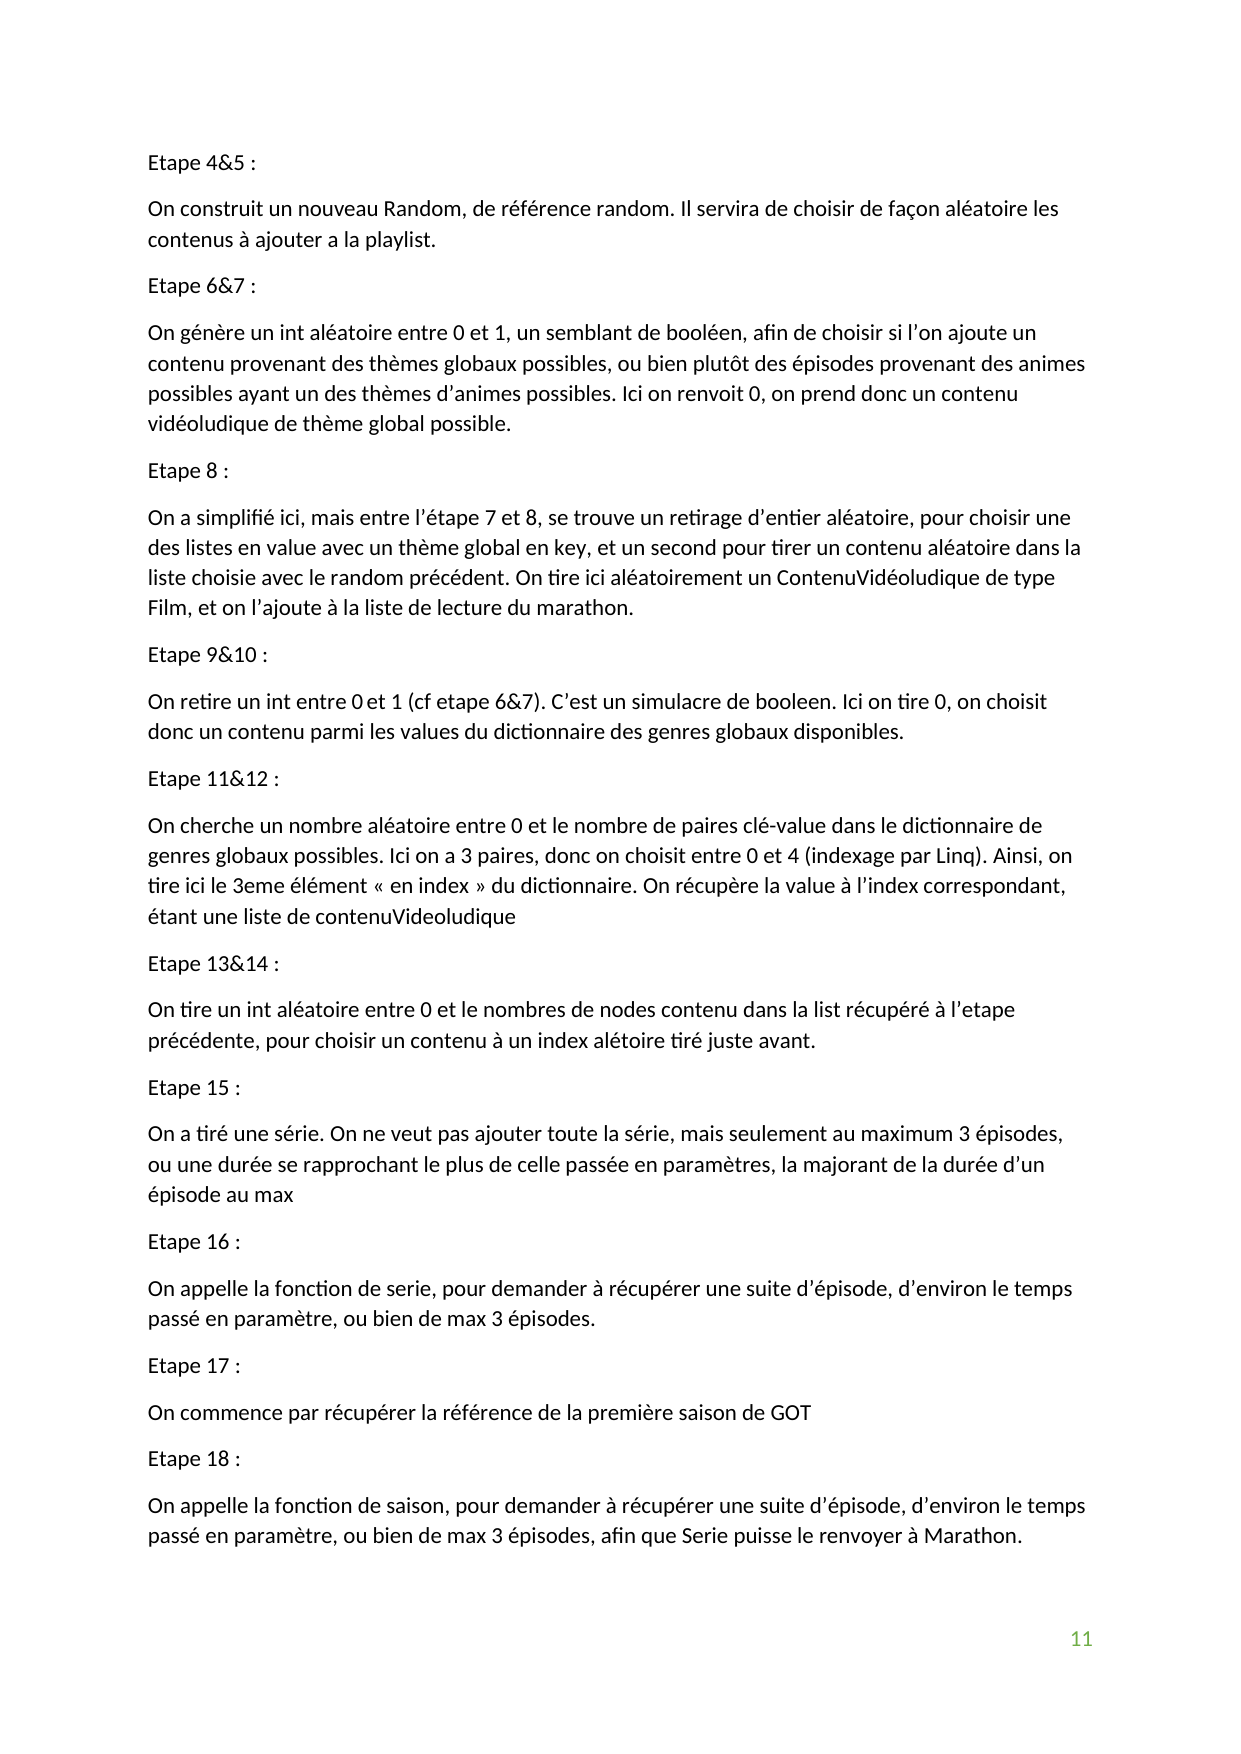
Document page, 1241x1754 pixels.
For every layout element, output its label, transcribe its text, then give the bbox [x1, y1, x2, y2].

text On commence par récupérer la référence de la première saison de GOT [148, 1398, 1093, 1426]
text Etape 13&14 : [148, 949, 1093, 977]
text On a tiré une série. On ne veut pas ajouter toute la série, mais seulement au maximum 3 épisodes, ou une durée se rapprochant le plus de celle passée en paramètres, la majorant de la durée d’un épisode au max [148, 1119, 1093, 1208]
text On retire un int entre 0 et 1 (cf etape 6&7). C’est un simulacre de booleen. Ici on tire 0, on choisit donc un contenu parmi les values du dictionnaire des genres globaux disponibles. [148, 687, 1093, 745]
text Etape 6&7 : [148, 272, 1093, 299]
text Etape 17 : [148, 1351, 1093, 1379]
text Etape 18 : [148, 1444, 1093, 1472]
text On tire un int aléatoire entre 0 et le nombres de nodes contenu dans la list récupéré à l’etape précédente, pour choisir un contenu à un index alétoire tiré juste avant. [148, 996, 1093, 1054]
text Etape 9&10 : [148, 640, 1093, 668]
text On a simplifié ici, mais entre l’étape 7 et 8, se trouve un retirage d’entier aléatoire, pour choisir une des listes en value avec un thème global en key, et un second pour tirer un contenu aléatoire dans la liste choisie avec le random précédent. On tire ici aléatoirement un ContenuVidéoludique de type Film, et on l’ajoute à la liste de lecture du marathon. [148, 503, 1093, 621]
text Etape 16 : [148, 1227, 1093, 1255]
text Etape 8 : [148, 456, 1093, 484]
text On cherche un nombre aléatoire entre 0 et le nombre de paires clé-value dans le dictionnaire de genres globaux possibles. Ici on a 3 paires, donc on choisit entre 0 et 4 (indexage par Linq). Ainsi, on tire ici le 3eme élément « en index » du dictionnaire. On récupère la value à l’index correspondant, étant une liste de contenuVideoludique [148, 811, 1093, 930]
text On génère un int aléatoire entre 0 et 1, un semblant de booléen, afin de choisir si l’on ajoute un contenu provenant des thèmes globaux possibles, ou bien plutôt des épisodes provenant des animes possibles ayant un des thèmes d’animes possibles. Ici on renvoit 0, on prend donc un contenu vidéoludique de thème global possible. [148, 318, 1093, 437]
text On construit un nouveau Random, de référence random. Il servira de choisir de façon aléatoire les contenus à ajouter a la playlist. [148, 194, 1093, 253]
text On appelle la fonction de saison, pour demander à récupérer une suite d’épisode, d’environ le temps passé en paramètre, ou bien de max 3 épisodes, afin que Serie puisse le renvoyer à Marathon. [148, 1491, 1093, 1549]
text Etape 4&5 : [148, 148, 1093, 176]
text On appelle la fonction de serie, pour demander à récupérer une suite d’épisode, d’environ le temps passé en paramètre, ou bien de max 3 épisodes. [148, 1274, 1093, 1332]
text Etape 15 : [148, 1073, 1093, 1101]
text Etape 11&12 : [148, 764, 1093, 792]
